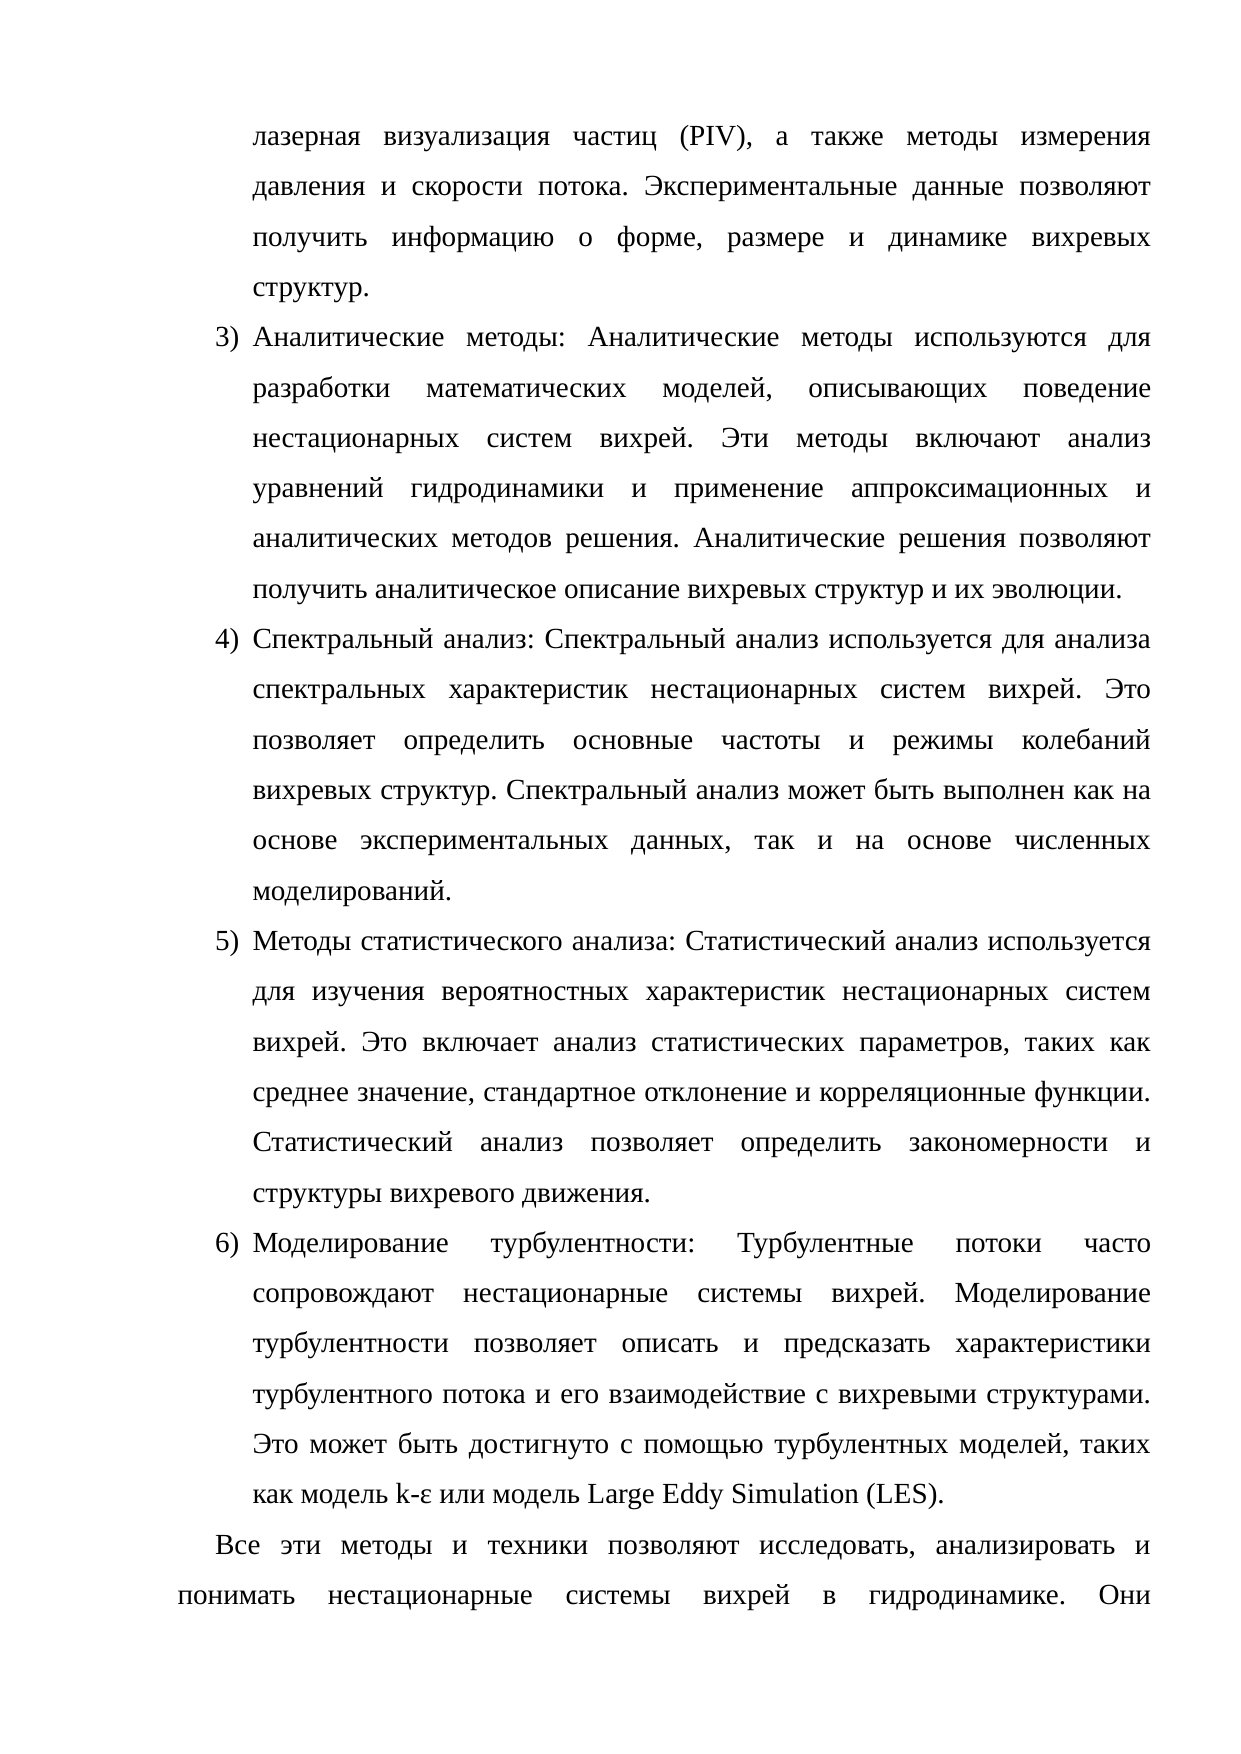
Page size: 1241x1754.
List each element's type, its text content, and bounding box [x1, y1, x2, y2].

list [215, 118, 1152, 303]
list Спектральный анализ: Спектральный анализ используется для анализа спектральных характеристик нестационарных систем вихрей. Это позволяет определить основные частоты и режимы колебаний вихревых структур. Спектральный анализ может быть выполнен как на основе экспериментальных данных, так и на основе численных моделирований. [215, 621, 1152, 906]
list Аналитические методы: Аналитические методы используются для разработки математических моделей, описывающих поведение нестационарных систем вихрей. Эти методы включают анализ уравнений гидродинамики и применение аппроксимационных и аналитических методов решения. Аналитические решения позволяют получить аналитическое описание вихревых структур и их эволюции. [215, 319, 1152, 604]
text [177, 1527, 1152, 1611]
list Методы статистического анализа: Статистический анализ используется для изучения вероятностных характеристик нестационарных систем вихрей. Это включает анализ статистических параметров, таких как среднее значение, стандартное отклонение и корреляционные функции. Статистический анализ позволяет определить закономерности и структуры вихревого движения. [215, 923, 1152, 1208]
list Моделирование турбулентности: Турбулентные потоки часто сопровождают нестационарные системы вихрей. Моделирование турбулентности позволяет описать и предсказать характеристики турбулентного потока и его взаимодействие с вихревыми структурами. Это может быть достигнуто с помощью турбулентных моделей, таких как модель k-ε или модель Large Eddy Simulation (LES). [215, 1225, 1152, 1510]
